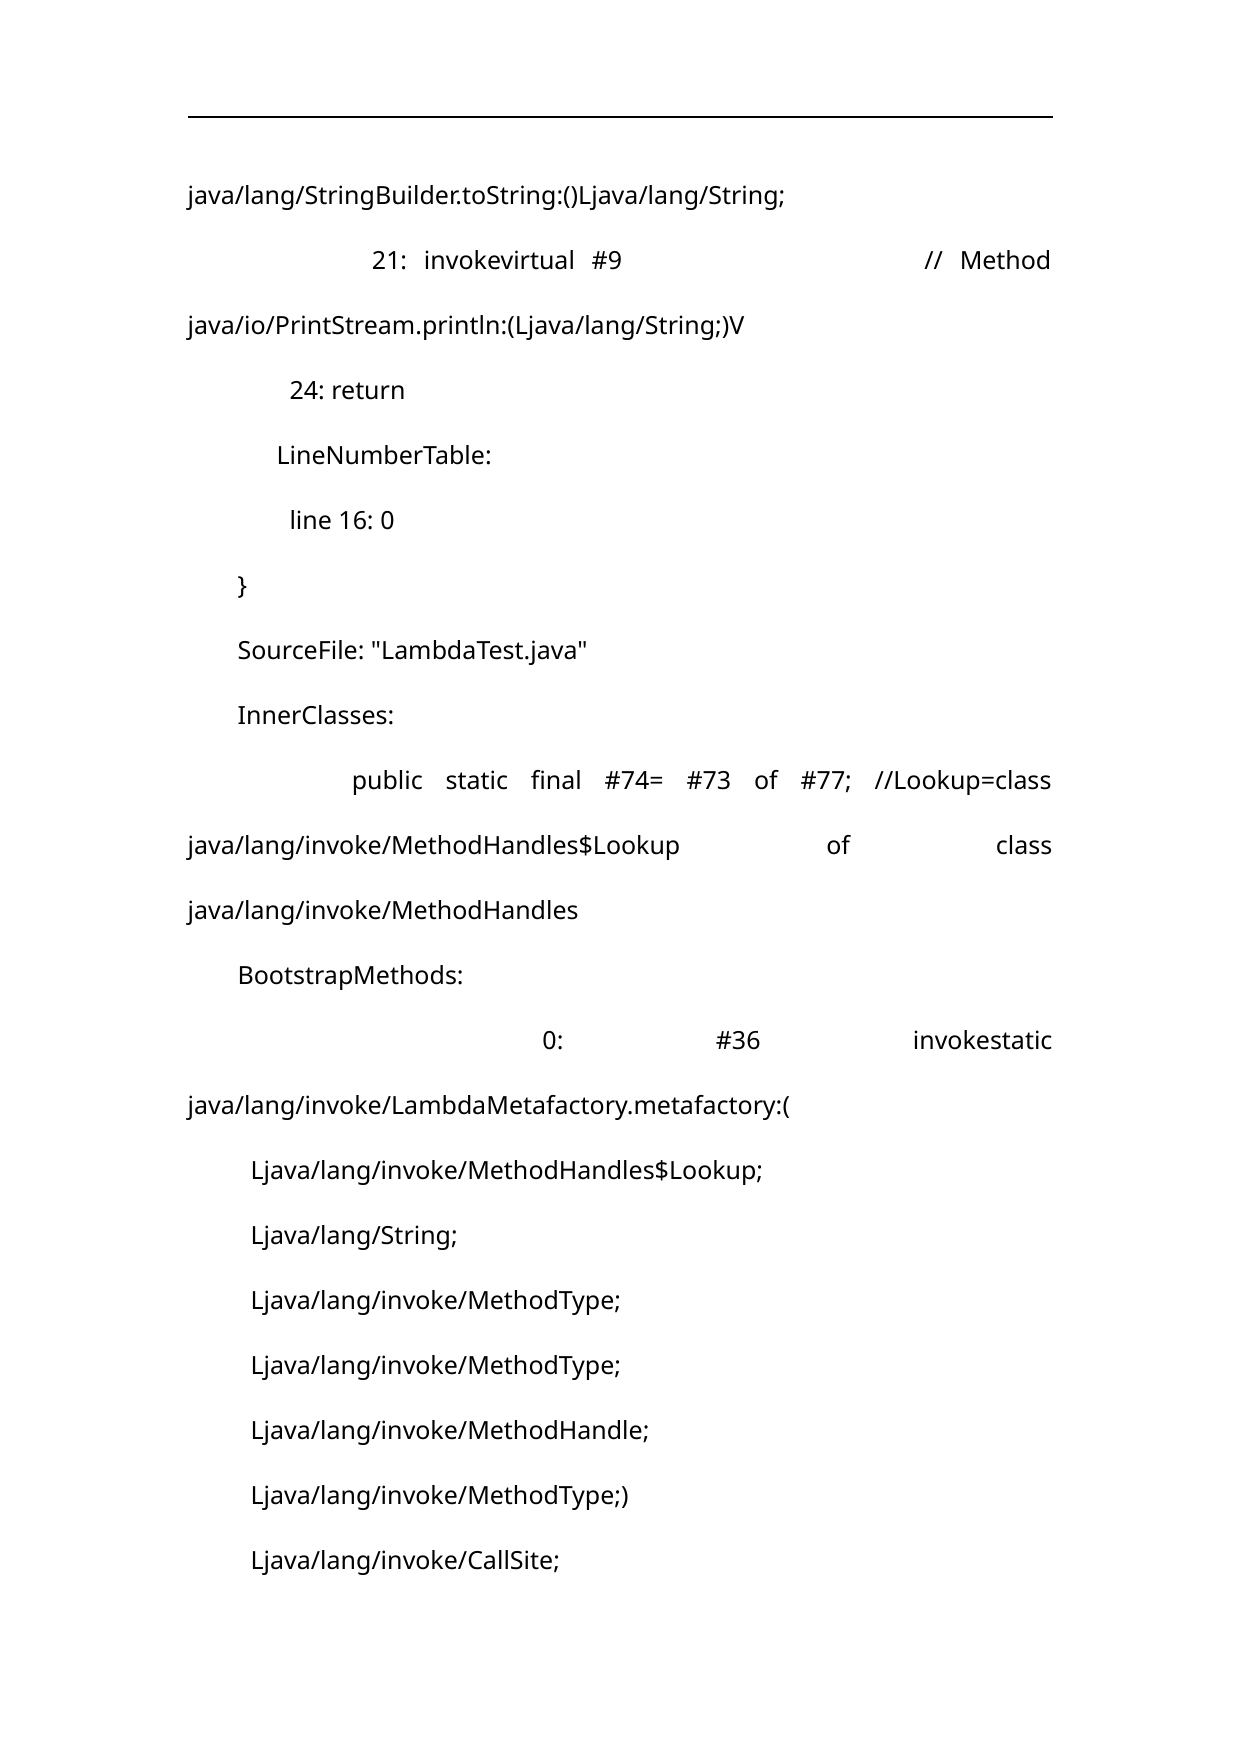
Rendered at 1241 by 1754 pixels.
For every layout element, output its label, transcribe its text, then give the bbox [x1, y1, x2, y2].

text 24: return [187, 357, 1053, 422]
text 0: #36 invokestatic java/lang/invoke/LambdaMetafactory.metafactory:( [187, 1007, 1053, 1137]
text SourceFile: "LambdaTest.java" [187, 617, 1053, 682]
text InnerClasses: [187, 682, 1053, 747]
text Ljava/lang/invoke/MethodHandle; [187, 1397, 1053, 1462]
text Ljava/lang/invoke/MethodHandles$Lookup; [187, 1137, 1053, 1202]
text Ljava/lang/String; [187, 1202, 1053, 1267]
text Ljava/lang/invoke/MethodType; [187, 1267, 1053, 1332]
text BootstrapMethods: [187, 942, 1053, 1007]
text Ljava/lang/invoke/CallSite; [187, 1527, 1053, 1592]
text Ljava/lang/invoke/MethodType;) [187, 1462, 1053, 1527]
text 18: invokevirtual #13 // Method java/lang/StringBuilder.toString:()Ljava/lang/String; [187, 162, 1053, 227]
text Ljava/lang/invoke/MethodType; [187, 1332, 1053, 1397]
text LineNumberTable: [187, 422, 1053, 487]
text public static final #74= #73 of #77; //Lookup=class java/lang/invoke/MethodHandles$Lookup of class java/lang/invoke/MethodHandles [187, 747, 1053, 942]
text line 16: 0 [187, 487, 1053, 552]
text } [187, 552, 1053, 617]
text 21: invokevirtual #9 // Method java/io/PrintStream.println:(Ljava/lang/String;)V [187, 227, 1053, 357]
